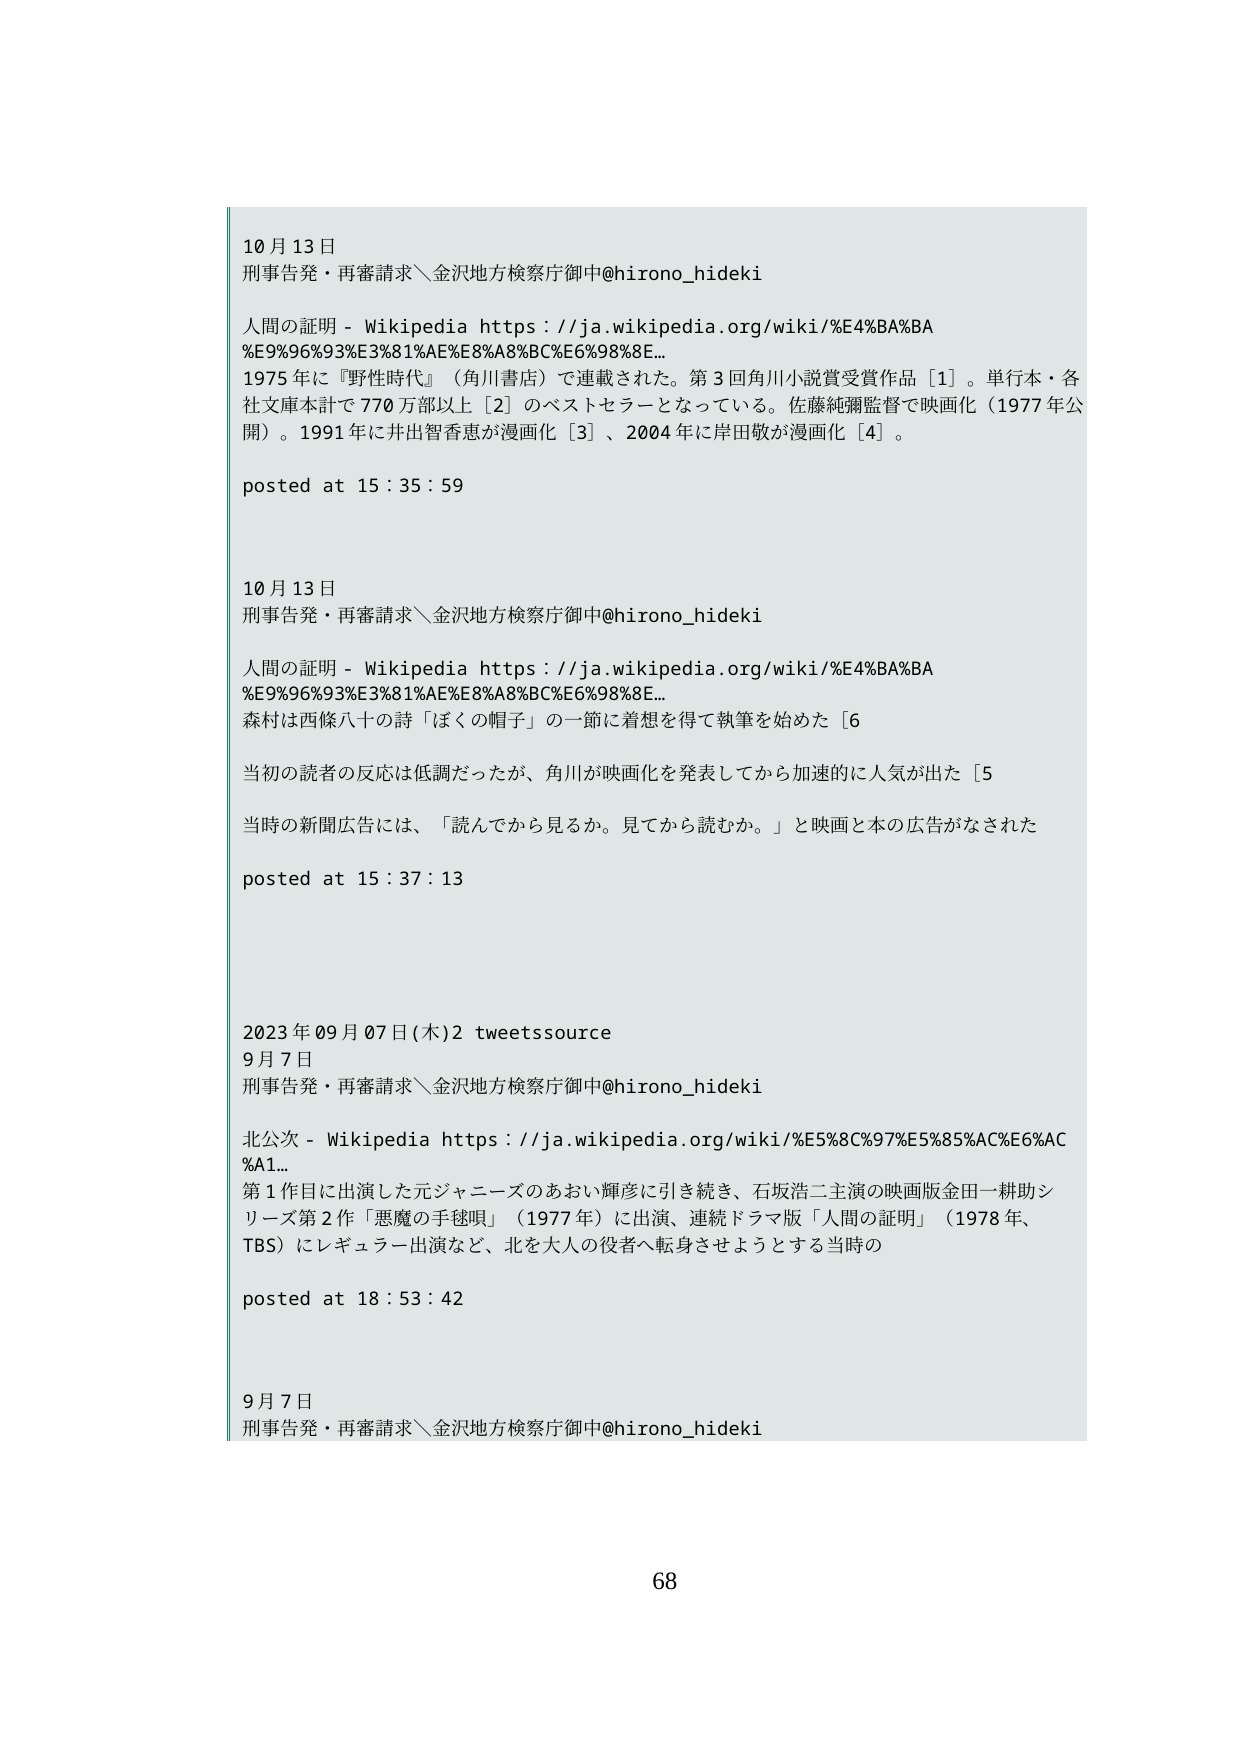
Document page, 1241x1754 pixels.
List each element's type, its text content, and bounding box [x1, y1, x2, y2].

text 当初の読者の反応は低調だったが、角川が映画化を発表してから加速的に人気が出た［5 [230, 759, 1087, 786]
text 2023年09月07日(木)2 tweetssource [230, 1018, 1087, 1045]
text 10月13日 [230, 574, 1087, 601]
text 人間の証明 - Wikipedia https：//ja.wikipedia.org/wiki/%E4%BA%BA%E9%96%93%E3%81%AE%E8%A8%BC%E6%98%8E… [230, 312, 1087, 364]
text 9月7日 [230, 1045, 1087, 1072]
text 人間の証明 - Wikipedia https：//ja.wikipedia.org/wiki/%E4%BA%BA%E9%96%93%E3%81%AE%E8%A8%BC%E6%98%8E… [230, 654, 1087, 706]
text 北公次 - Wikipedia https：//ja.wikipedia.org/wiki/%E5%8C%97%E5%85%AC%E6%AC%A1… [230, 1125, 1087, 1177]
text 刑事告発・再審請求＼金沢地方検察庁御中@hirono_hideki [230, 259, 1087, 286]
text 刑事告発・再審請求＼金沢地方検察庁御中@hirono_hideki [230, 601, 1087, 628]
text 9月7日 [230, 1387, 1087, 1414]
text posted at 18：53：42 [230, 1284, 1087, 1311]
text 刑事告発・再審請求＼金沢地方検察庁御中@hirono_hideki [230, 1072, 1087, 1099]
text 当時の新聞広告には、「読んでから見るか。見てから読むか。」と映画と本の広告がなされた [230, 811, 1087, 838]
text 森村は西條八十の詩「ぼくの帽子」の一節に着想を得て執筆を始めた［6 [230, 706, 1087, 733]
text posted at 15：37：13 [230, 864, 1087, 891]
text 刑事告発・再審請求＼金沢地方検察庁御中@hirono_hideki [230, 1414, 1087, 1441]
text posted at 15：35：59 [230, 471, 1087, 498]
text 10月13日 [230, 232, 1087, 259]
text 1975年に『野性時代』（角川書店）で連載された。第3回角川小説賞受賞作品［1］。単行本・各社文庫本計で770万部以上［2］のベストセラーとなっている。佐藤純彌監督で映画化（1977年公開）。1991年に井出智香恵が漫画化［3］、2004年に岸田敬が漫画化［4］。 [230, 364, 1087, 445]
text 第1作目に出演した元ジャニーズのあおい輝彦に引き続き、石坂浩二主演の映画版金田一耕助シリーズ第2作「悪魔の手毬唄」（1977年）に出演、連続ドラマ版「人間の証明」（1978年、TBS）にレギュラー出演など、北を大人の役者へ転身させようとする当時の [230, 1177, 1087, 1258]
